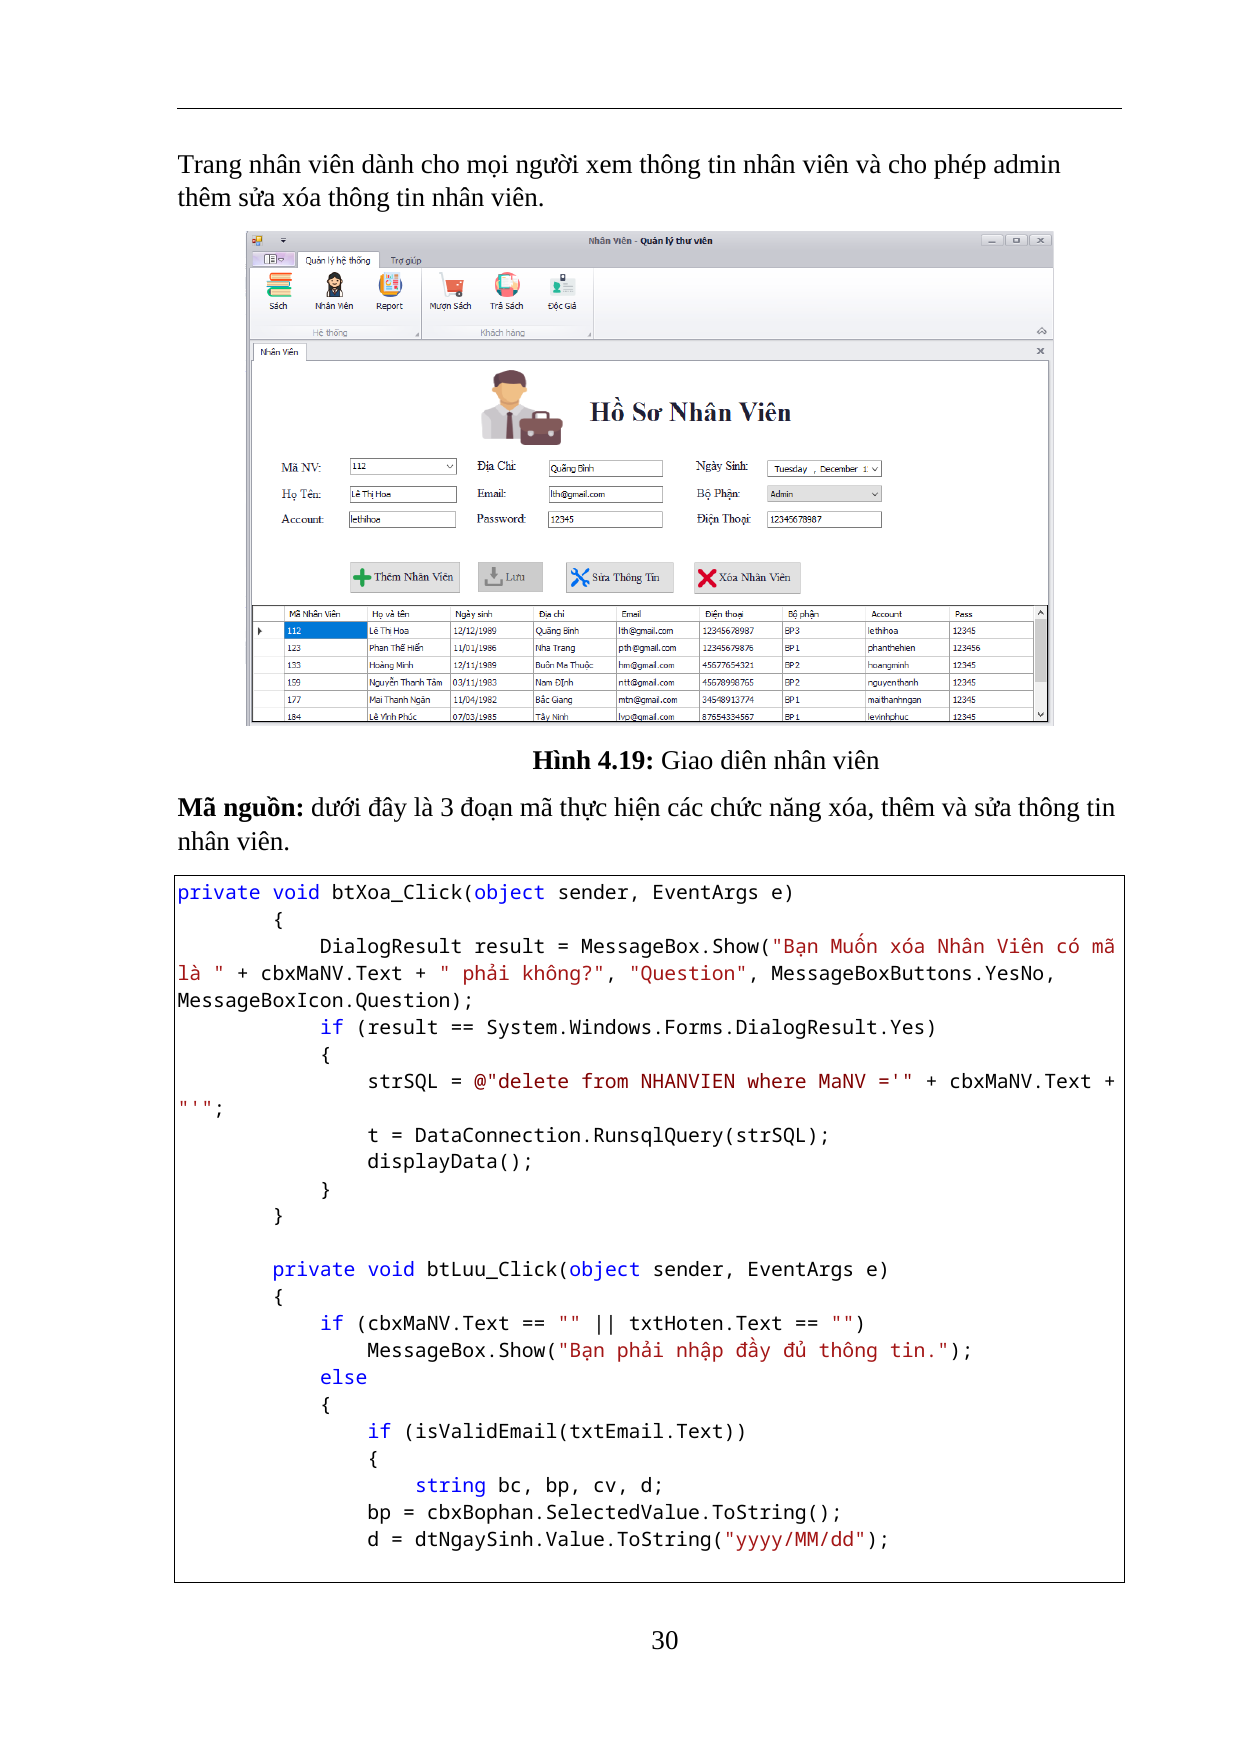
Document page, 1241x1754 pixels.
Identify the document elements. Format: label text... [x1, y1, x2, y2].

text if (isValidEmail(txtEmail.Text)) [177, 1418, 1122, 1444]
text { [177, 1283, 1122, 1310]
text Trang nhân viên dành cho mọi người xem thông tin nhân viên và cho phép admin thêm sửa xóa thông tin nhân viên. [177, 148, 1122, 212]
text d = dtNgaySinh.Value.ToString("yyyy/MM/dd"); [177, 1526, 1122, 1552]
text { [177, 1391, 1122, 1418]
text { [177, 905, 1122, 932]
text Giao diên nhân viên [290, 744, 1122, 776]
text if (cbxMaNV.Text == "" || txtHoten.Text == "") [177, 1310, 1122, 1337]
text { [177, 1040, 1122, 1067]
text else [177, 1364, 1122, 1391]
text } [177, 1175, 1122, 1202]
text displayData(); [177, 1148, 1122, 1175]
text { [177, 1444, 1122, 1472]
text MessageBox.Show("Bạn phải nhập đầy đủ thông tin."); [177, 1337, 1122, 1364]
text DialogResult result = MessageBox.Show("Bạn Muốn xóa Nhân Viên có mã là " + cbxMaNV.Text + " phải không?", "Question", MessageBoxButtons.YesNo, MessageBoxIcon.Question); [177, 932, 1122, 1013]
text Mã nguồn: dưới đây là 3 đoạn mã thực hiện các chức năng xóa, thêm và sửa thông tin nhân viên. [177, 791, 1122, 856]
text strSQL = @"delete from NHANVIEN where MaNV ='" + cbxMaNV.Text + "'"; [177, 1067, 1122, 1121]
text private void btXoa_Click(object sender, EventArgs e) [175, 876, 1124, 905]
text t = DataConnection.RunsqlQuery(strSQL); [177, 1121, 1122, 1148]
text private void btLuu_Click(object sender, EventArgs e) [177, 1256, 1122, 1283]
text bp = cbxBophan.SelectedValue.ToString(); [177, 1498, 1122, 1526]
picture [245, 231, 1054, 726]
text } [177, 1202, 1122, 1229]
text if (result == System.Windows.Forms.DialogResult.Yes) [177, 1013, 1122, 1040]
text string bc, bp, cv, d; [177, 1472, 1122, 1498]
